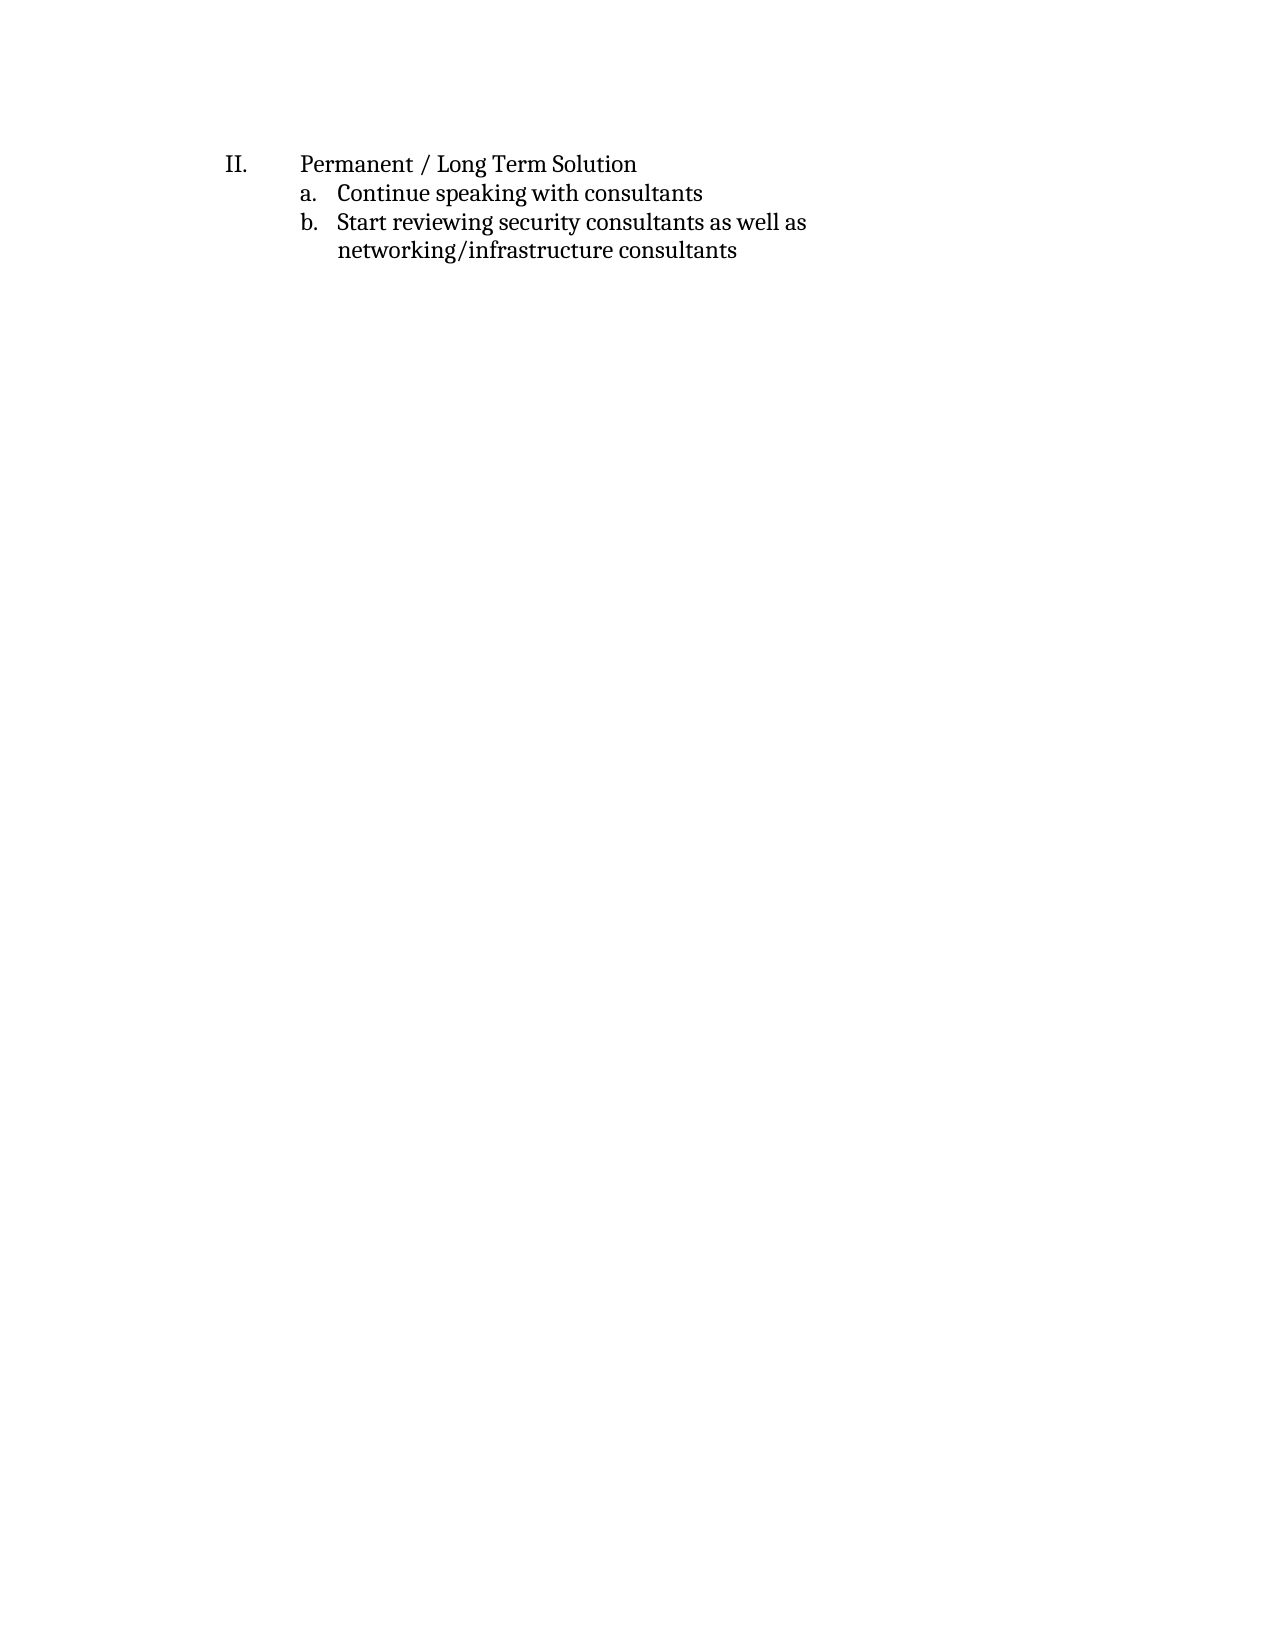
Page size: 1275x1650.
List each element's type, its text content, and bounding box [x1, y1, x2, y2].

list Continue speaking with consultants [300, 179, 1087, 207]
list Start reviewing security consultants as well as networking/infrastructure consultants [300, 207, 1087, 265]
list Permanent / Long Term Solution [225, 150, 1087, 179]
